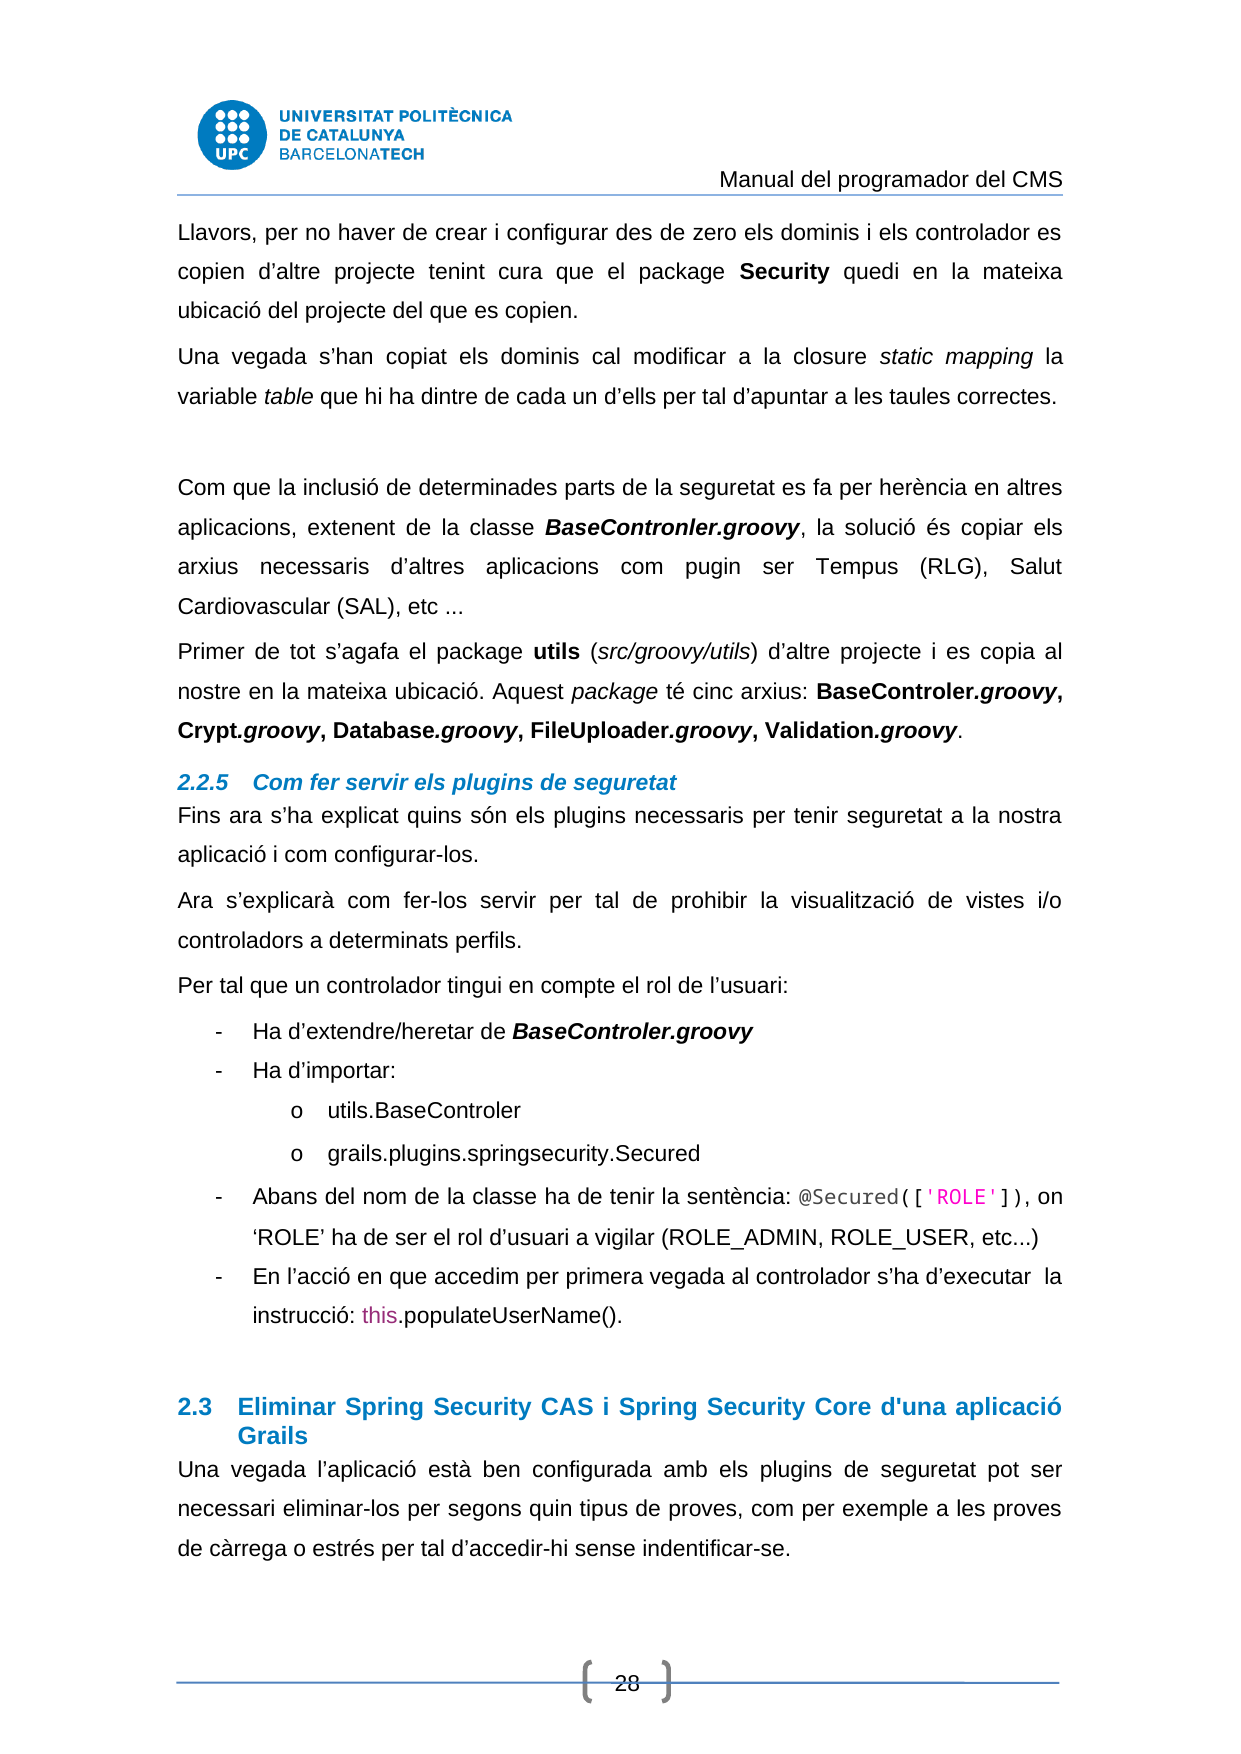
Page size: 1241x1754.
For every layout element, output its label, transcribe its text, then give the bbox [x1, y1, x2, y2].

list Abans del nom de la classe ha de tenir la sentència: @Secured(['ROLE']), on ‘ROLE’ ha de ser el rol d’usuari a vigilar (ROLE_ADMIN, ROLE_USER, etc...) [215, 1182, 1063, 1250]
list Ha d’extendre/heretar de BaseControler.groovy [215, 1018, 1063, 1044]
text Ara s’explicarà com fer-los servir per tal de prohibir la visualització de vistes i/o controladors a determinats perfils. [177, 887, 1063, 953]
picture [177, 81, 532, 188]
text Llavors, per no haver de crear i configurar des de zero els dominis i els controlador es copien d’altre projecte tenint cura que el package Security quedi en la mateixa ubicació del projecte del que es copien. [177, 218, 1063, 324]
text Com que la inclusió de determinades parts de la seguretat es fa per herència en altres aplicacions, extenent de la classe BaseContronler.groovy, la solució és copiar els arxius necessaris d’altres aplicacions com pugin ser Tempus (RLG), Salut Cardiovascular (SAL), etc ... [177, 474, 1063, 619]
text Una vegada l’aplicació està ben configurada amb els plugins de seguretat pot ser necessari eliminar-los per segons quin tipus de proves, com per exemple a les proves de càrrega o estrés per tal d’accedir-hi sense indentificar-se. [177, 1456, 1063, 1561]
text Una vegada s’han copiat els dominis cal modificar a la closure static mapping la variable table que hi ha dintre de cada un d’ells per tal d’apuntar a les taules correctes. [177, 343, 1063, 409]
subtitle Com fer servir els plugins de seguretat [177, 769, 1063, 796]
list grails.plugins.springsecurity.Secured [290, 1139, 1063, 1168]
text Per tal que un controlador tingui en compte el rol de l’usuari: [177, 972, 1063, 999]
list utils.BaseControler [290, 1097, 1063, 1125]
list En l’acció en que accedim per primera vegada al controlador s’ha d’executar la instrucció: this.populateUserName(). [215, 1263, 1063, 1329]
text Primer de tot s’agafa el package utils (src/groovy/utils) d’altre projecte i es copia al nostre en la mateixa ubicació. Aquest package té cinc arxius: BaseControler.groovy, Crypt.groovy, Database.groovy, FileUploader.groovy, Validation.groovy. [177, 638, 1063, 744]
list Ha d’importar: [215, 1057, 1063, 1084]
subtitle Eliminar Spring Security CAS i Spring Security Core d'una aplicació Grails [177, 1392, 1063, 1449]
text Fins ara s’ha explicat quins són els plugins necessaris per tenir seguretat a la nostra aplicació i com configurar-los. [177, 802, 1063, 868]
